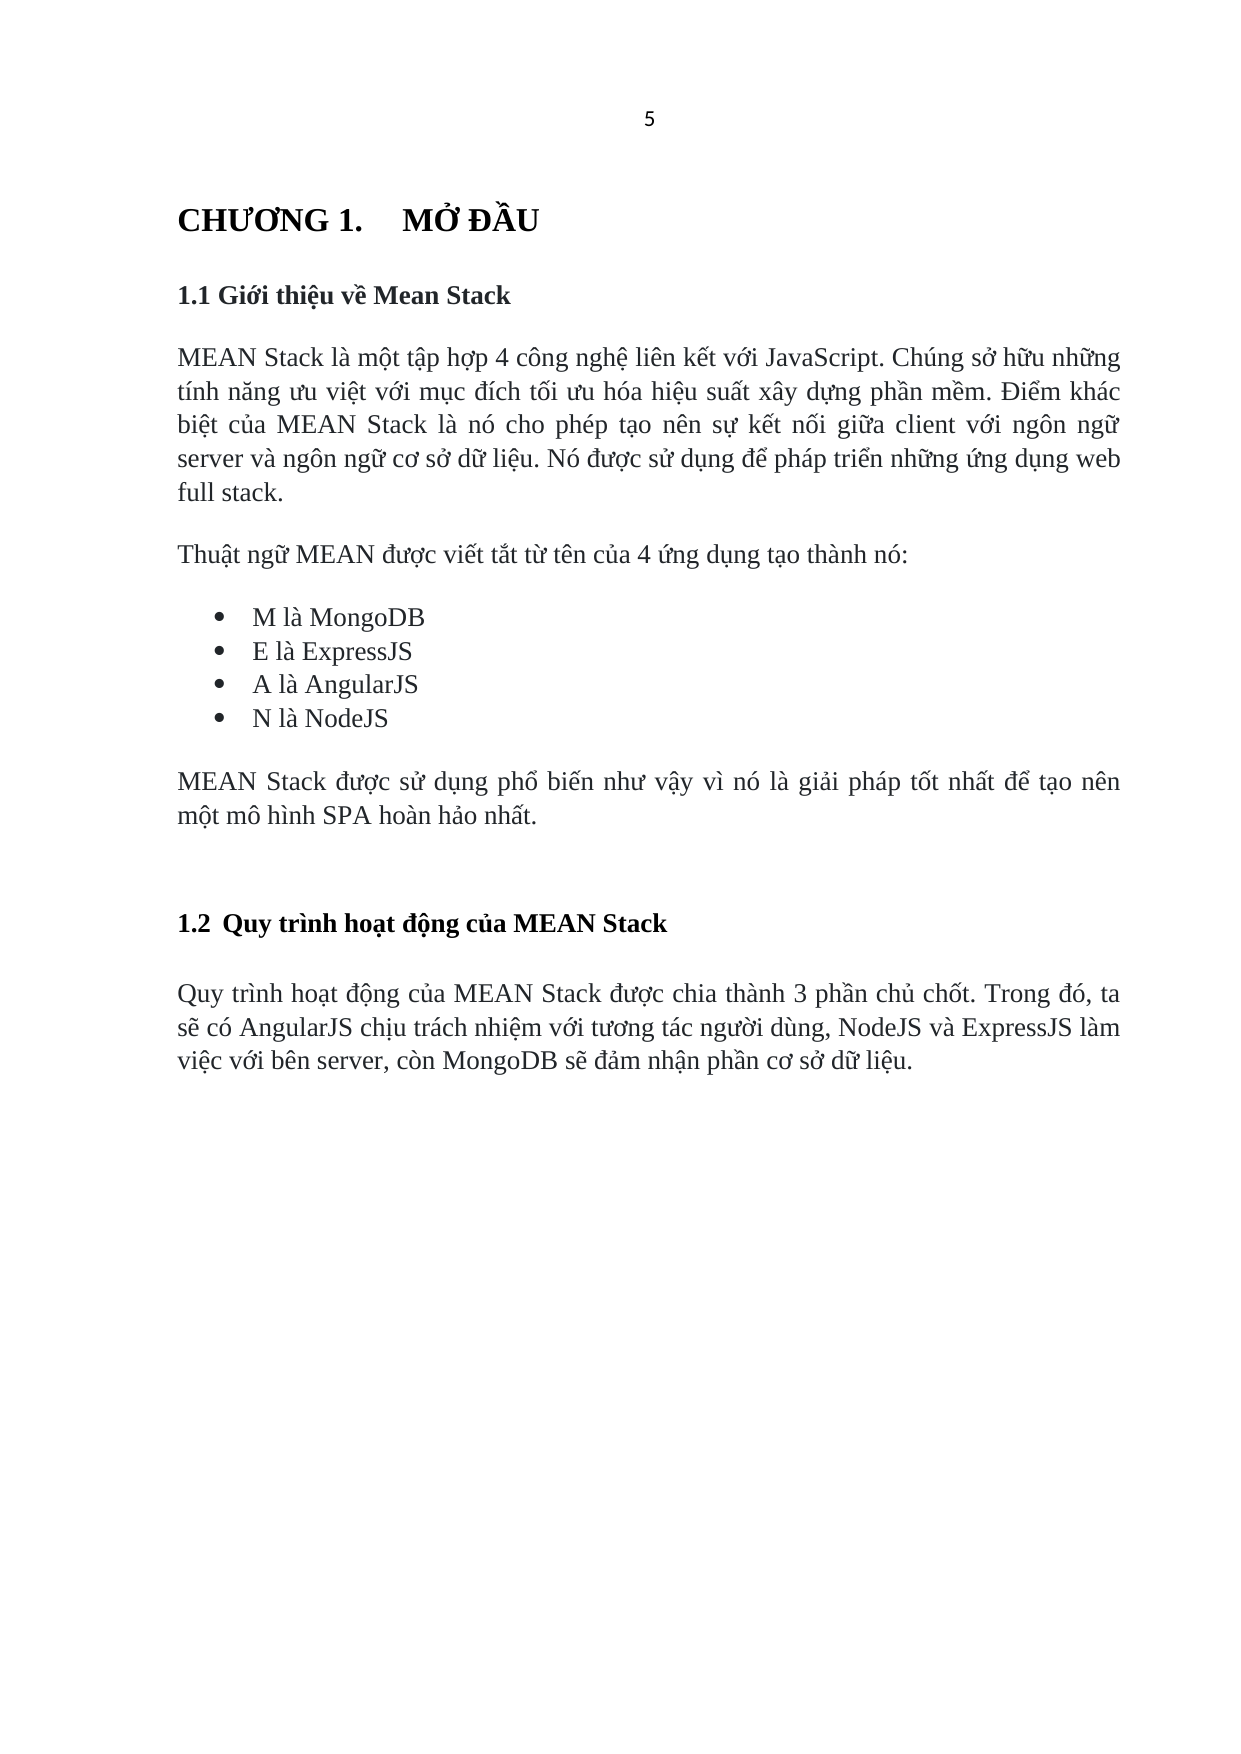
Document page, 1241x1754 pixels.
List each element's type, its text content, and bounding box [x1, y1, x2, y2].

list M là MongoDB [214, 601, 1122, 632]
text 1.1 Giới thiệu về Mean Stack [177, 279, 1122, 310]
subtitle MỞ ĐẦU [177, 200, 1122, 238]
text Quy trình hoạt động của MEAN Stack được chia thành 3 phần chủ chốt. Trong đó, ta sẽ có AngularJS chịu trách nhiệm với tương tác người dùng, NodeJS và ExpressJS làm việc với bên server, còn MongoDB sẽ đảm nhận phần cơ sở dữ liệu. [177, 977, 1122, 1075]
text Thuật ngữ MEAN được viết tắt từ tên của 4 ứng dụng tạo thành nó: [177, 538, 1122, 569]
text MEAN Stack được sử dụng phổ biến như vậy vì nó là giải pháp tốt nhất để tạo nên một mô hình SPA hoàn hảo nhất. [177, 765, 1122, 830]
list N là NodeJS [214, 702, 1122, 733]
list A là AngularJS [214, 668, 1122, 700]
text MEAN Stack là một tập hợp 4 công nghệ liên kết với JavaScript. Chúng sở hữu những tính năng ưu việt với mục đích tối ưu hóa hiệu suất xây dựng phần mềm. Điểm khác biệt của MEAN Stack là nó cho phép tạo nên sự kết nối giữa client với ngôn ngữ server và ngôn ngữ cơ sở dữ liệu. Nó được sử dụng để pháp triển những ứng dụng web full stack. [177, 341, 1122, 507]
subtitle Quy trình hoạt động của MEAN Stack [177, 907, 1122, 939]
list E là ExpressJS [214, 635, 1122, 666]
